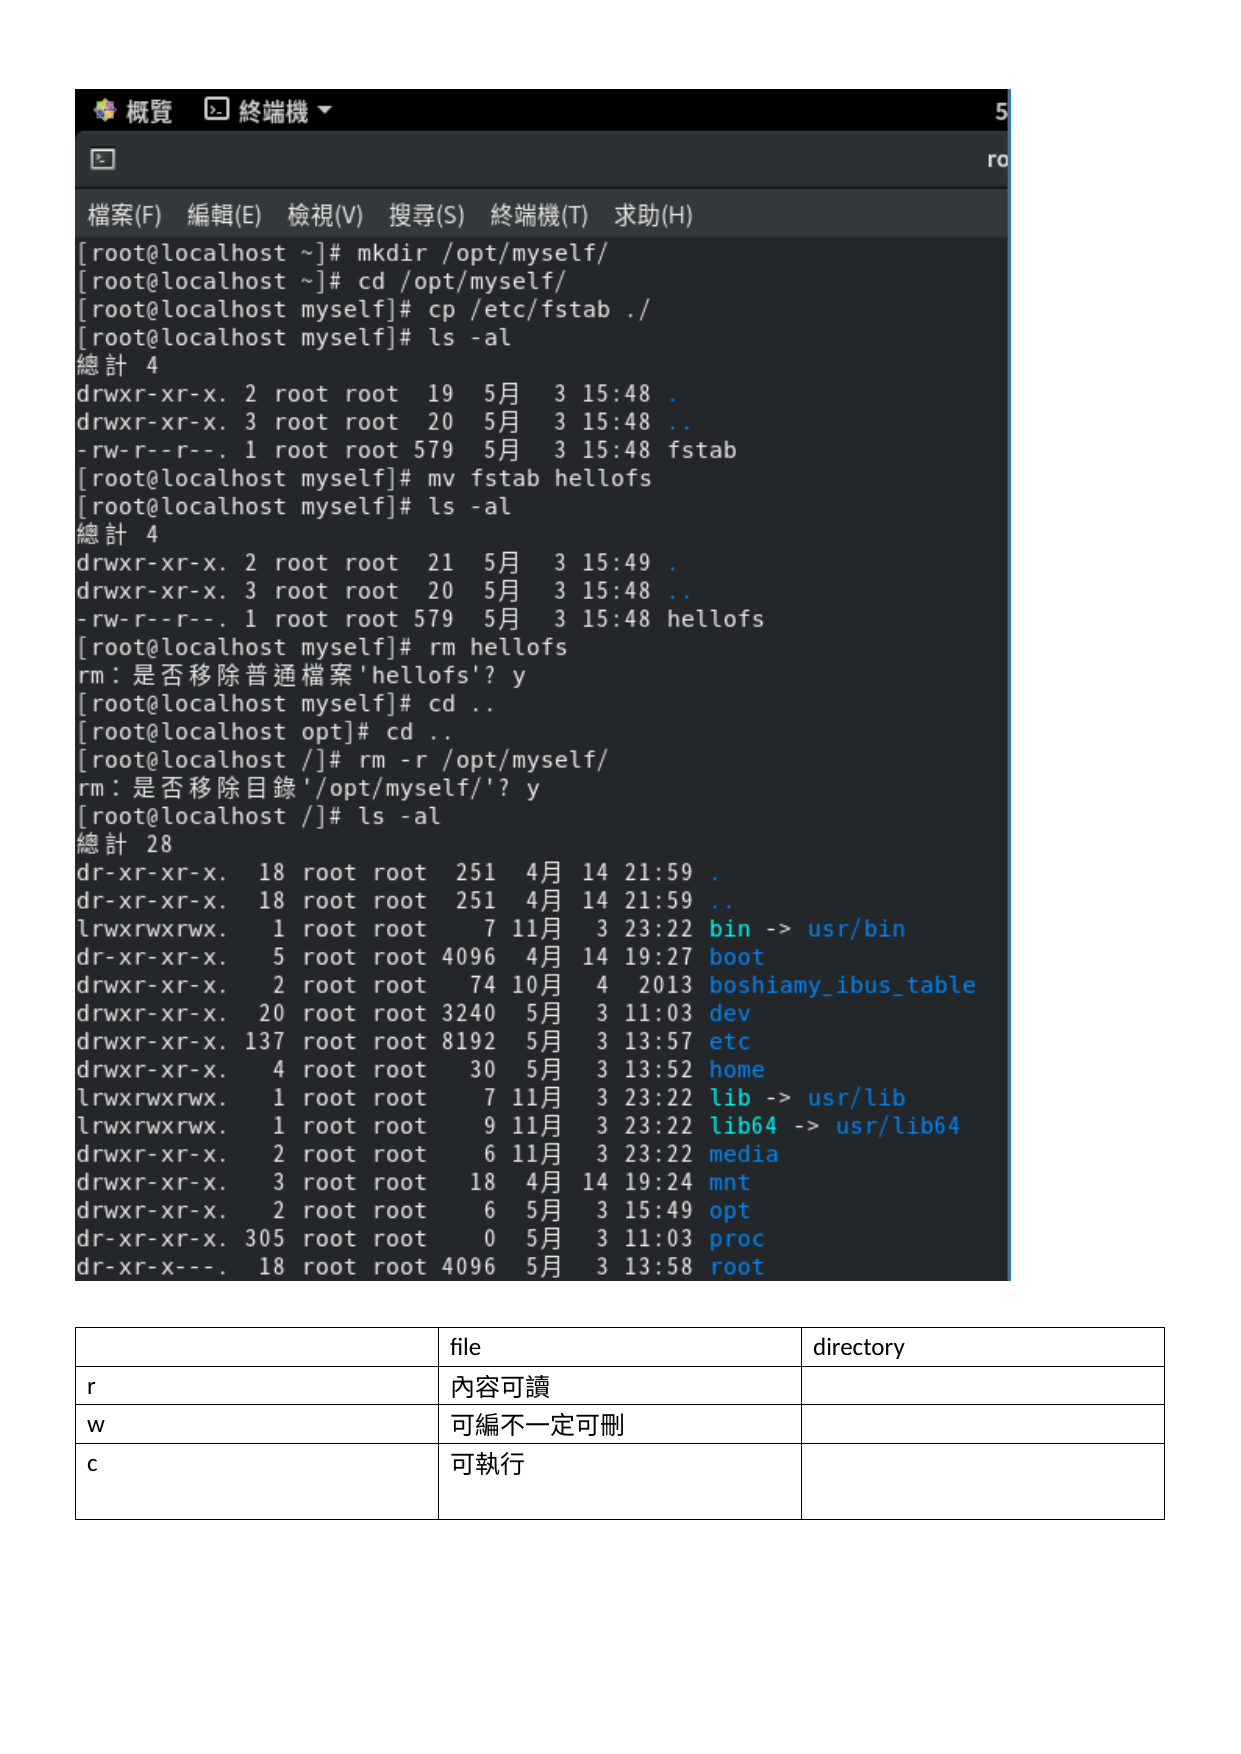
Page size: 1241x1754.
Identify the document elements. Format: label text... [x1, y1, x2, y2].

table_cell 內容可讀 [439, 1367, 801, 1404]
table_cell [802, 1444, 1164, 1519]
table_cell c [76, 1444, 438, 1519]
table_cell [802, 1367, 1164, 1404]
table_header directory [802, 1328, 1164, 1366]
table_cell [802, 1405, 1164, 1443]
table_cell 可編不一定可刪 [439, 1405, 801, 1443]
table_header file [439, 1328, 801, 1366]
table_cell 可執行 [439, 1444, 801, 1519]
table_cell w [76, 1405, 438, 1443]
table_header [76, 1328, 438, 1366]
table_cell r [76, 1367, 438, 1404]
picture [75, 89, 1011, 1281]
